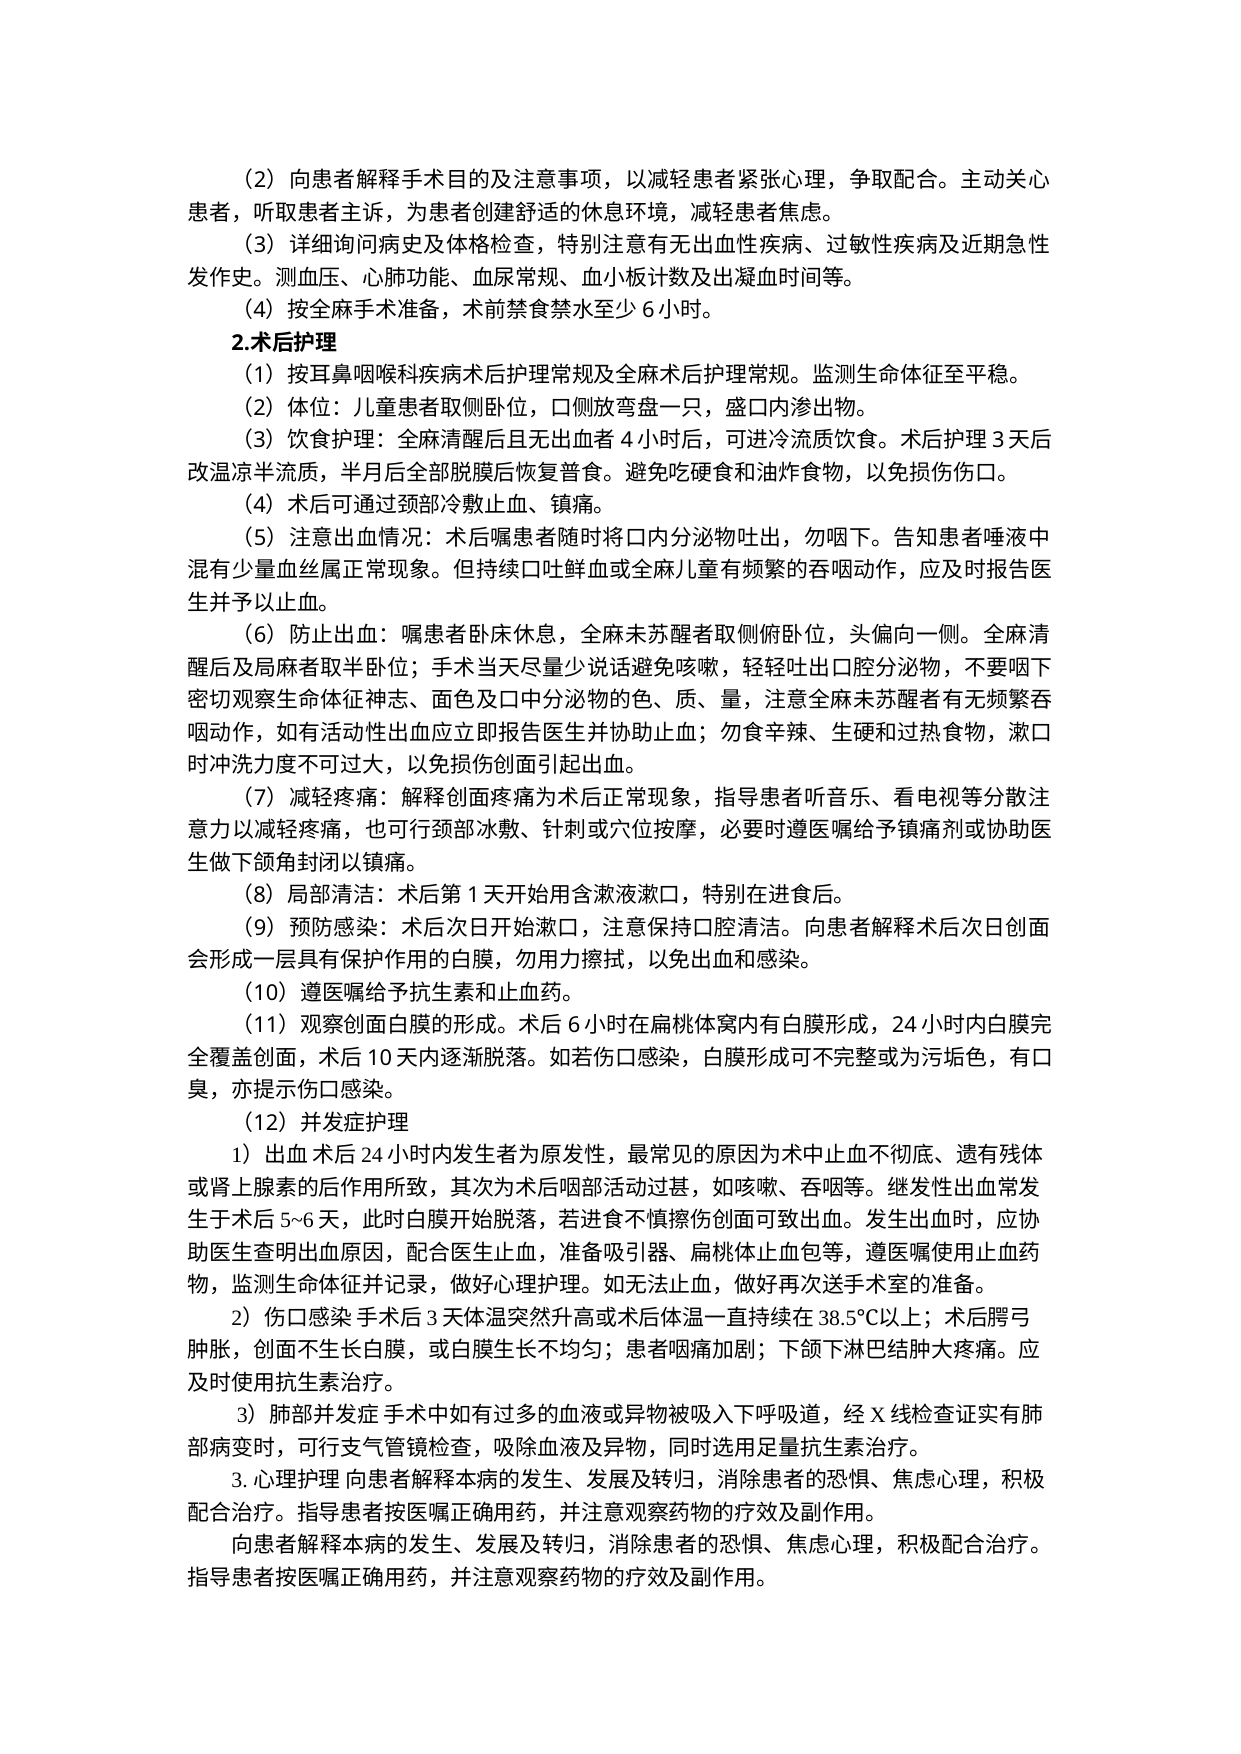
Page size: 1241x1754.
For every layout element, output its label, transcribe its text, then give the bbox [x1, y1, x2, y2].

text （2）向患者解释手术目的及注意事项，以减轻患者紧张心理，争取配合。主动关心患者，听取患者主诉，为患者创建舒适的休息环境，减轻患者焦虑。 [187, 162, 1053, 227]
text 向患者解释本病的发生、发展及转归，消除患者的恐惧、焦虑心理，积极配合治疗。指导患者按医嘱正确用药，并注意观察药物的疗效及副作用。 [187, 1527, 1053, 1592]
text （10）遵医嘱给予抗生素和止血药。 [187, 974, 1053, 1007]
text （5）注意出血情况：术后嘱患者随时将口内分泌物吐出，勿咽下。告知患者唾液中混有少量血丝属正常现象。但持续口吐鲜血或全麻儿童有频繁的吞咽动作，应及时报告医生并予以止血。 [187, 519, 1053, 617]
text 2.术后护理 [187, 324, 1053, 357]
text （3）详细询问病史及体格检查，特别注意有无出血性疾病、过敏性疾病及近期急性发作史。测血压、心肺功能、血尿常规、血小板计数及出凝血时间等。 [187, 227, 1053, 292]
text （6）防止出血：嘱患者卧床休息，全麻未苏醒者取侧俯卧位，头偏向一侧。全麻清醒后及局麻者取半卧位；手术当天尽量少说话避免咳嗽，轻轻吐出口腔分泌物，不要咽下；密切观察生命体征神志、面色及口中分泌物的色、质、量，注意全麻未苏醒者有无频繁吞咽动作，如有活动性出血应立即报告医生并协助止血；勿食辛辣、生硬和过热食物，漱口时冲洗力度不可过大，以免损伤创面引起出血。 [187, 617, 1053, 779]
text （8）局部清洁：术后第1天开始用含漱液漱口，特别在进食后。 [187, 877, 1053, 909]
text （1）按耳鼻咽喉科疾病术后护理常规及全麻术后护理常规。监测生命体征至平稳。 [187, 357, 1053, 389]
text （11）观察创面白膜的形成。术后6小时在扁桃体窝内有白膜形成，24小时内白膜完全覆盖创面，术后10天内逐渐脱落。如若伤口感染，白膜形成可不完整或为污垢色，有口臭，亦提示伤口感染。 [187, 1007, 1053, 1104]
text （7）减轻疼痛：解释创面疼痛为术后正常现象，指导患者听音乐、看电视等分散注意力以减轻疼痛，也可行颈部冰敷、针刺或穴位按摩，必要时遵医嘱给予镇痛剂或协助医生做下颌角封闭以镇痛。 [187, 779, 1053, 877]
text （4）按全麻手术准备，术前禁食禁水至少6小时。 [187, 292, 1053, 324]
text 3）肺部并发症 手术中如有过多的血液或异物被吸入下呼吸道，经X线检查证实有肺部病变时，可行支气管镜检查，吸除血液及异物，同时选用足量抗生素治疗。 [187, 1397, 1053, 1462]
text 3. 心理护理 向患者解释本病的发生、发展及转归，消除患者的恐惧、焦虑心理，积极配合治疗。指导患者按医嘱正确用药，并注意观察药物的疗效及副作用。 [187, 1462, 1053, 1527]
text （4）术后可通过颈部冷敷止血、镇痛。 [187, 487, 1053, 519]
text 2）伤口感染 手术后3天体温突然升高或术后体温一直持续在38.5℃以上；术后腭弓肿胀，创面不生长白膜，或白膜生长不均匀；患者咽痛加剧；下颌下淋巴结肿大疼痛。应及时使用抗生素治疗。 [187, 1299, 1053, 1397]
text （12）并发症护理 [187, 1104, 1053, 1137]
text （9）预防感染：术后次日开始漱口，注意保持口腔清洁。向患者解释术后次日创面会形成一层具有保护作用的白膜，勿用力擦拭，以免出血和感染。 [187, 909, 1053, 974]
text （2）体位：儿童患者取侧卧位，口侧放弯盘一只，盛口内渗出物。 [187, 389, 1053, 422]
text 1）出血 术后24小时内发生者为原发性，最常见的原因为术中止血不彻底、遗有残体或肾上腺素的后作用所致，其次为术后咽部活动过甚，如咳嗽、吞咽等。继发性出血常发生于术后 5~6天，此时白膜开始脱落，若进食不慎擦伤创面可致出血。发生出血时，应协助医生查明出血原因，配合医生止血，准备吸引器、扁桃体止血包等，遵医嘱使用止血药物，监测生命体征并记录，做好心理护理。如无法止血，做好再次送手术室的准备。 [187, 1137, 1053, 1299]
text （3）饮食护理：全麻清醒后且无出血者4小时后，可进冷流质饮食。术后护理3天后改温凉半流质，半月后全部脱膜后恢复普食。避免吃硬食和油炸食物，以免损伤伤口。 [187, 422, 1053, 487]
